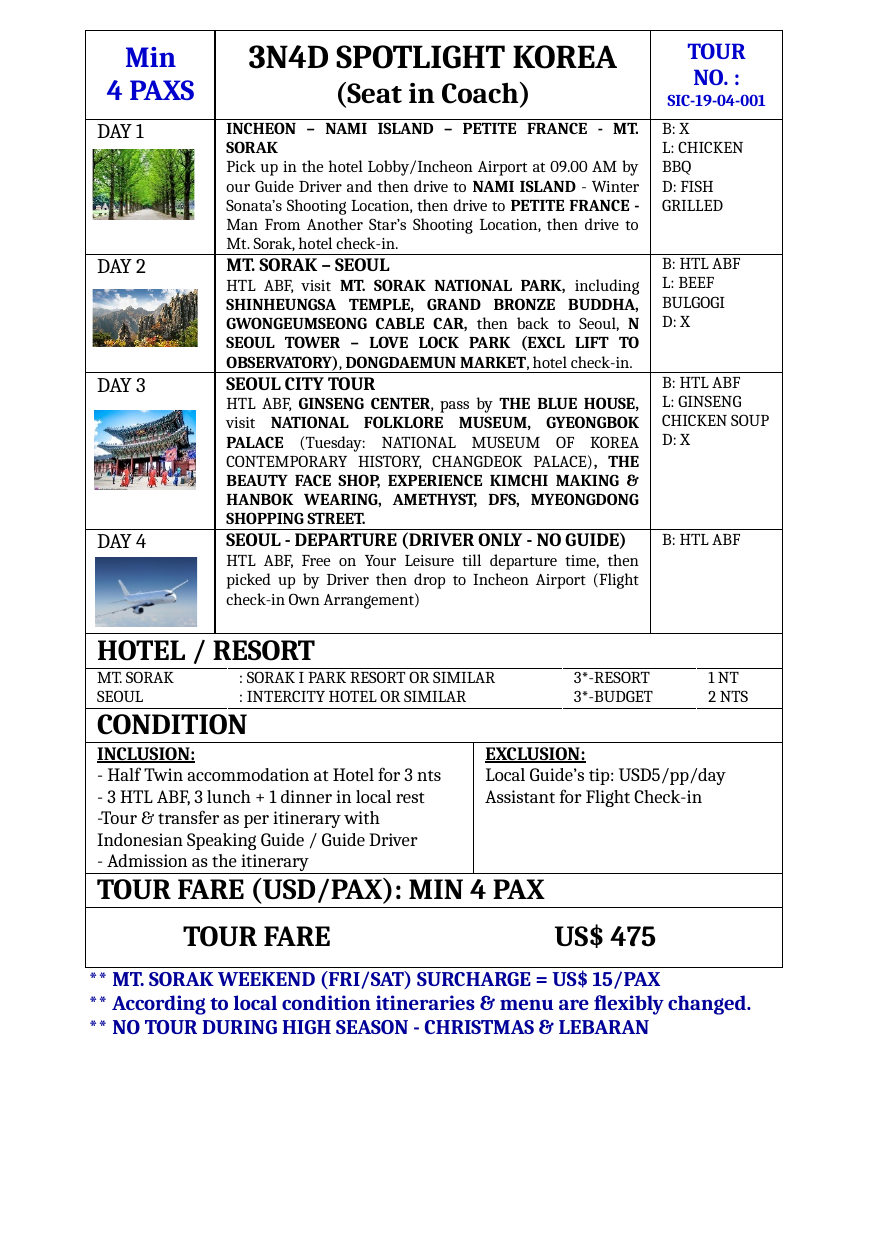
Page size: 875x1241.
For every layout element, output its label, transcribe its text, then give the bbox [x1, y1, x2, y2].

table_cell SEOUL - DEPARTURE (DRIVER ONLY - NO GUIDE) HTL ABF, Free on Your Leisure till departure time, then picked up by Driver then drop to Incheon Airport (Flight check-in Own Arrangement) [216, 530, 650, 633]
table_cell INCLUSION: - Half Twin accommodation at Hotel for 3 nts - 3 HTL ABF, 3 lunch + 1 dinner in local rest -Tour & transfer as per itinerary with Indonesian Speaking Guide / Guide Driver - Admission as the itinerary [86, 743, 473, 872]
table_cell B: HTL ABF [651, 530, 782, 633]
table_cell DAY 2 [86, 255, 214, 372]
table_header 3N4D SPOTLIGHT KOREA (Seat in Coach) [216, 31, 650, 118]
table_cell DAY 4 [86, 530, 214, 633]
text ** NO TOUR DURING HIGH SEASON - CHRISTMAS & LEBARAN [89, 1016, 785, 1040]
text ** According to local condition itineraries & menu are flexibly changed. [89, 992, 785, 1016]
table_cell TOUR FARE [86, 908, 428, 967]
table_cell B: HTL ABF L: BEEF BULGOGI D: X [651, 255, 782, 372]
picture [91, 149, 194, 219]
picture [91, 289, 198, 346]
table_cell EXCLUSION: Local Guide’s tip: USD5/pp/day Assistant for Flight Check-in [474, 743, 782, 872]
table_cell US$ 475 [428, 908, 782, 967]
table_cell SEOUL CITY TOUR HTL ABF, GINSENG CENTER, pass by THE BLUE HOUSE, visit NATIONAL FOLKLORE MUSEUM, GYEONGBOK PALACE (Tuesday: NATIONAL MUSEUM OF KOREA CONTEMPORARY HISTORY, CHANGDEOK PALACE), THE BEAUTY FACE SHOP, EXPERIENCE KIMCHI MAKING & HANBOK WEARING, AMETHYST, DFS, MYEONGDONG SHOPPING STREET. [216, 373, 650, 529]
table_cell B: HTL ABF L: GINSENG CHICKEN SOUP D: X [651, 373, 782, 529]
table_cell HOTEL / RESORT [86, 634, 782, 667]
picture [92, 410, 196, 489]
table_cell 1 NT 2 NTS [697, 669, 782, 707]
table_cell TOUR FARE (USD/PAX): MIN 4 PAX [86, 874, 782, 907]
table_header TOUR NO. : SIC-19-04-001 [651, 31, 782, 118]
table_cell 3*-RESORT 3*-BUDGET [563, 669, 696, 707]
table_cell B: X L: CHICKEN BBQ D: FISH GRILLED [651, 120, 782, 254]
table_cell DAY 1 [86, 120, 214, 254]
table_cell : SORAK I PARK RESORT OR SIMILAR : INTERCITY HOTEL OR SIMILAR [228, 669, 562, 707]
table_cell MT. SORAK – SEOUL HTL ABF, visit MT. SORAK NATIONAL PARK, including SHINHEUNGSA TEMPLE, GRAND BRONZE BUDDHA, GWONGEUMSEONG CABLE CAR, then back to Seoul, N SEOUL TOWER – LOVE LOCK PARK (EXCL LIFT TO OBSERVATORY), DONGDAEMUN MARKET, hotel check-in. [216, 255, 650, 372]
table_cell INCHEON – NAMI ISLAND – PETITE FRANCE - MT. SORAK Pick up in the hotel Lobby/Incheon Airport at 09.00 AM by our Guide Driver and then drive to NAMI ISLAND - Winter Sonata’s Shooting Location, then drive to PETITE FRANCE - Man From Another Star’s Shooting Location, then drive to Mt. Sorak, hotel check-in. [216, 120, 650, 254]
table_cell MT. SORAK SEOUL [86, 669, 227, 707]
table_cell DAY 3 [86, 373, 214, 529]
table_cell CONDITION [86, 709, 782, 742]
text ** MT. SORAK WEEKEND (FRI/SAT) SURCHARGE = US$ 15/PAX [89, 968, 785, 992]
table_header Min 4 PAXS [86, 31, 214, 118]
